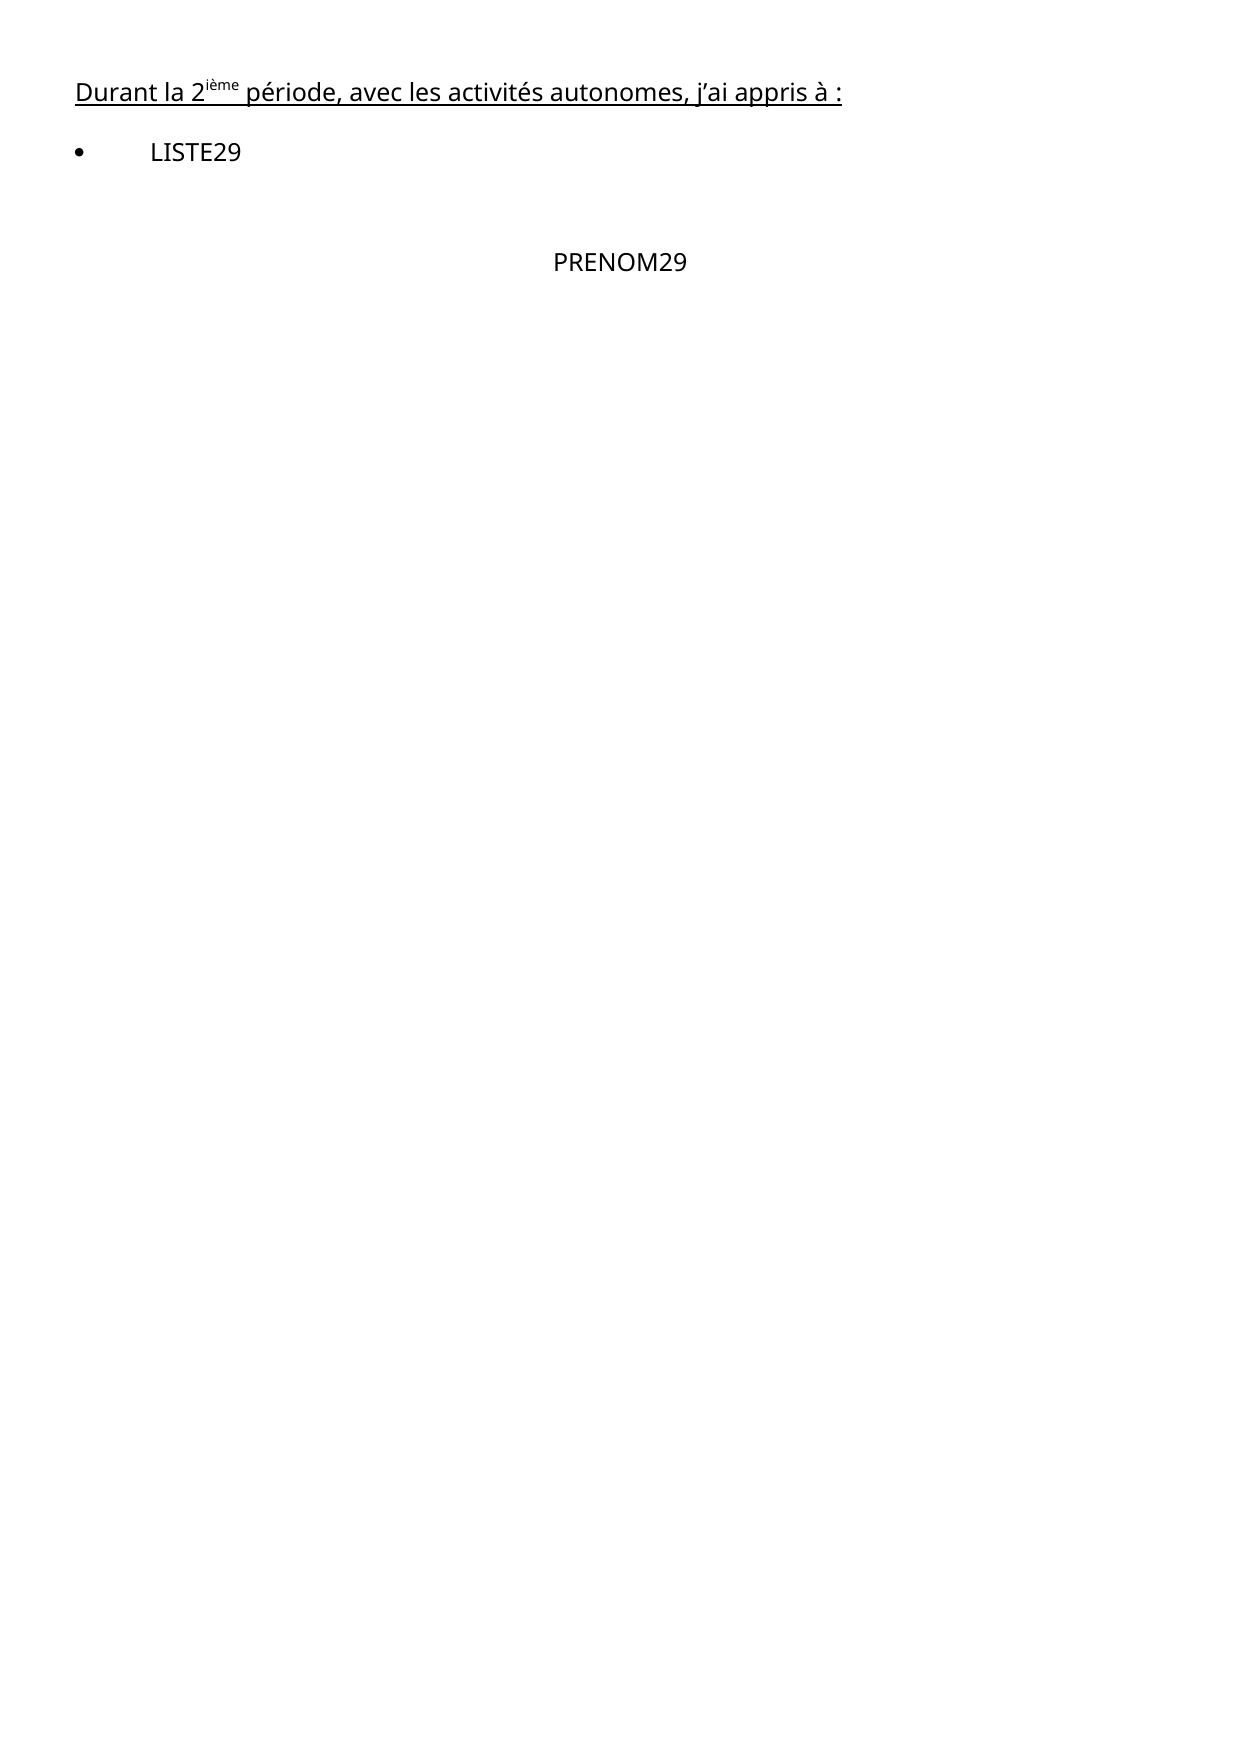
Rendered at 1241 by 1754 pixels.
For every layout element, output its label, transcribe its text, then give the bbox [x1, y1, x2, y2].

list LISTE29 [75, 135, 1165, 169]
text PRENOM29 [75, 245, 1165, 279]
text Durant la 2ième période, avec les activités autonomes, j’ai appris à : [75, 75, 1168, 109]
